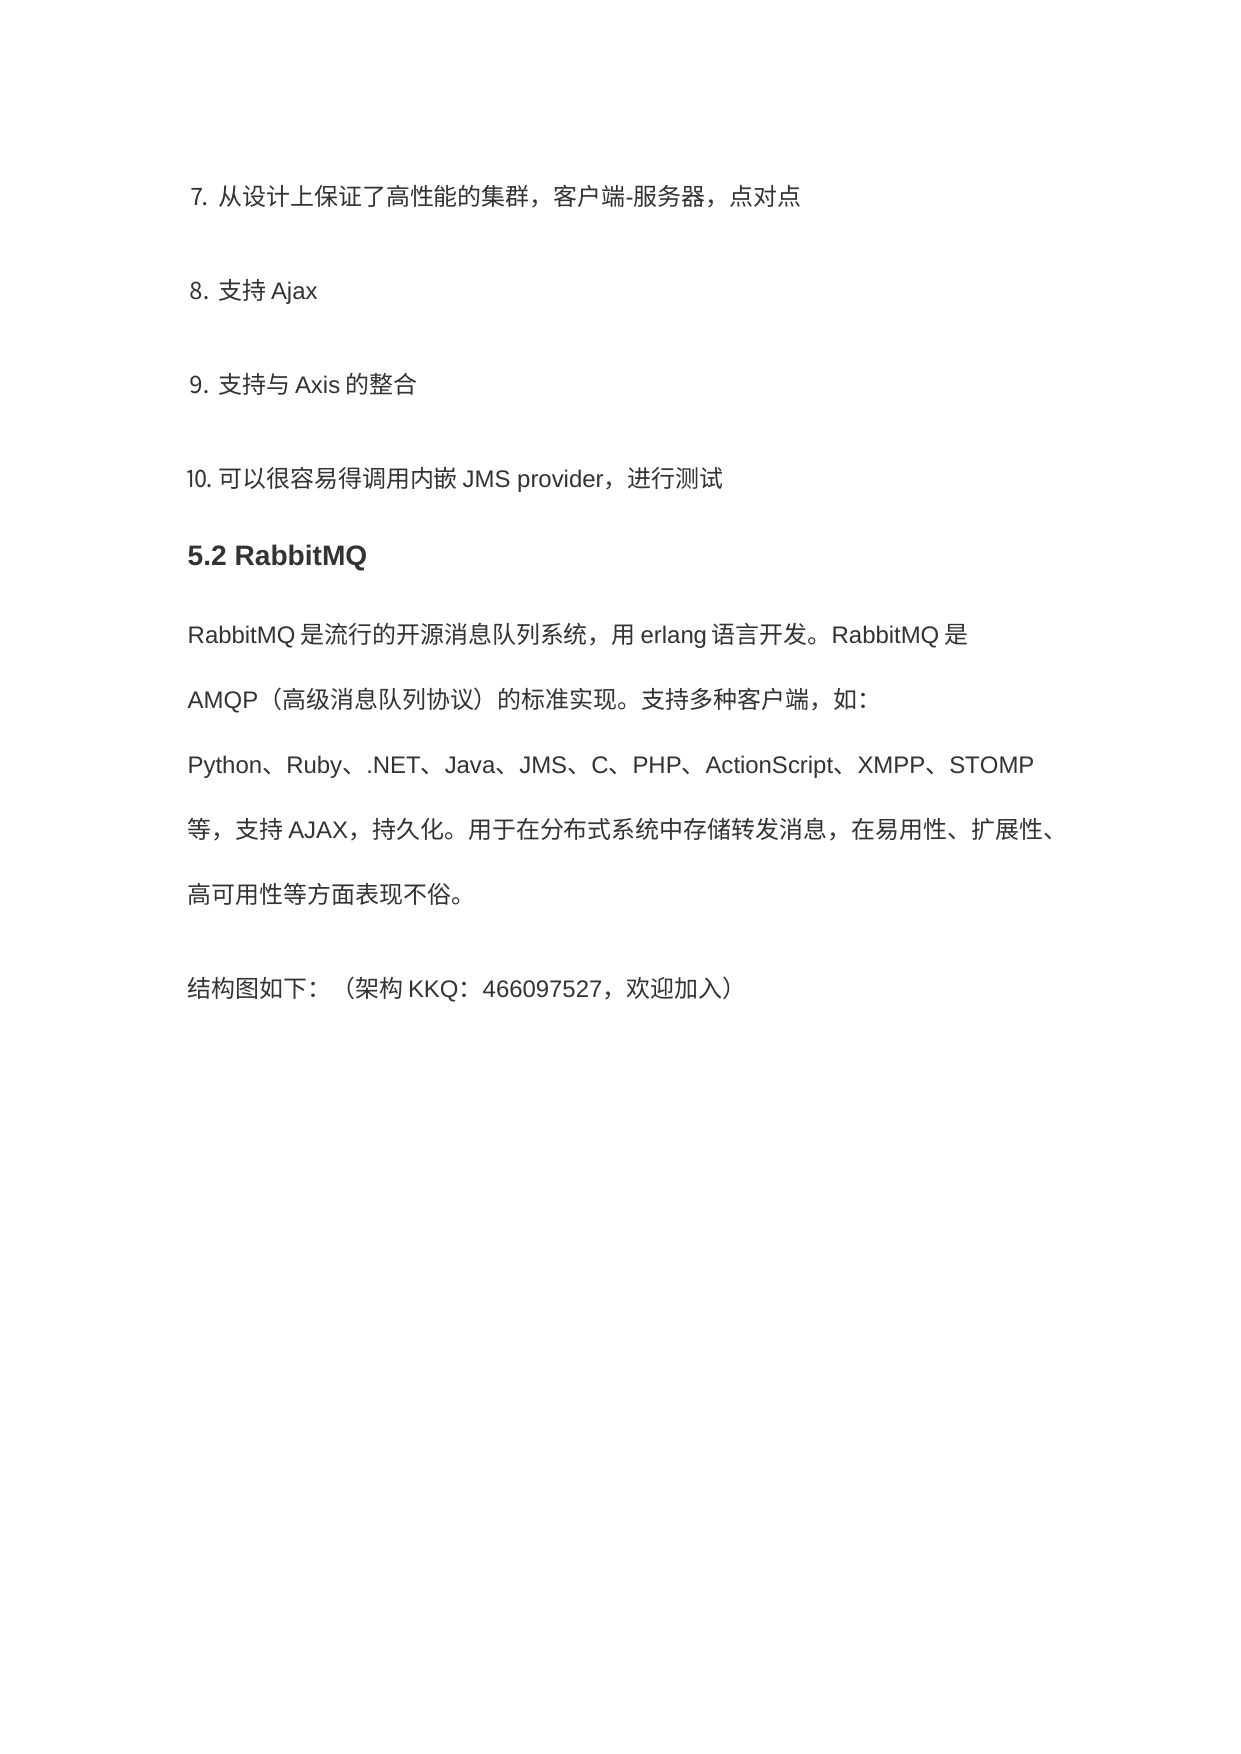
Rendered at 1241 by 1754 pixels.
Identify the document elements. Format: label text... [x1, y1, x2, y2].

text RabbitMQ是流行的开源消息队列系统，用erlang语言开发。RabbitMQ是AMQP（高级消息队列协议）的标准实现。支持多种客户端，如：Python、Ruby、.NET、Java、JMS、C、PHP、ActionScript、XMPP、STOMP等，支持AJAX，持久化。用于在分布式系统中存储转发消息，在易用性、扩展性、高可用性等方面表现不俗。 [187, 600, 1053, 925]
text ⒐ 支持与Axis的整合 [187, 350, 1053, 415]
text ⒏ 支持Ajax [187, 256, 1053, 321]
text 5.2 RabbitMQ [187, 539, 1053, 571]
text ⒑ 可以很容易得调用内嵌JMS provider，进行测试 [187, 444, 1053, 509]
text ⒎ 从设计上保证了高性能的集群，客户端-服务器，点对点 [187, 162, 1053, 227]
text 结构图如下：（架构KKQ：466097527，欢迎加入） [187, 954, 1053, 1019]
